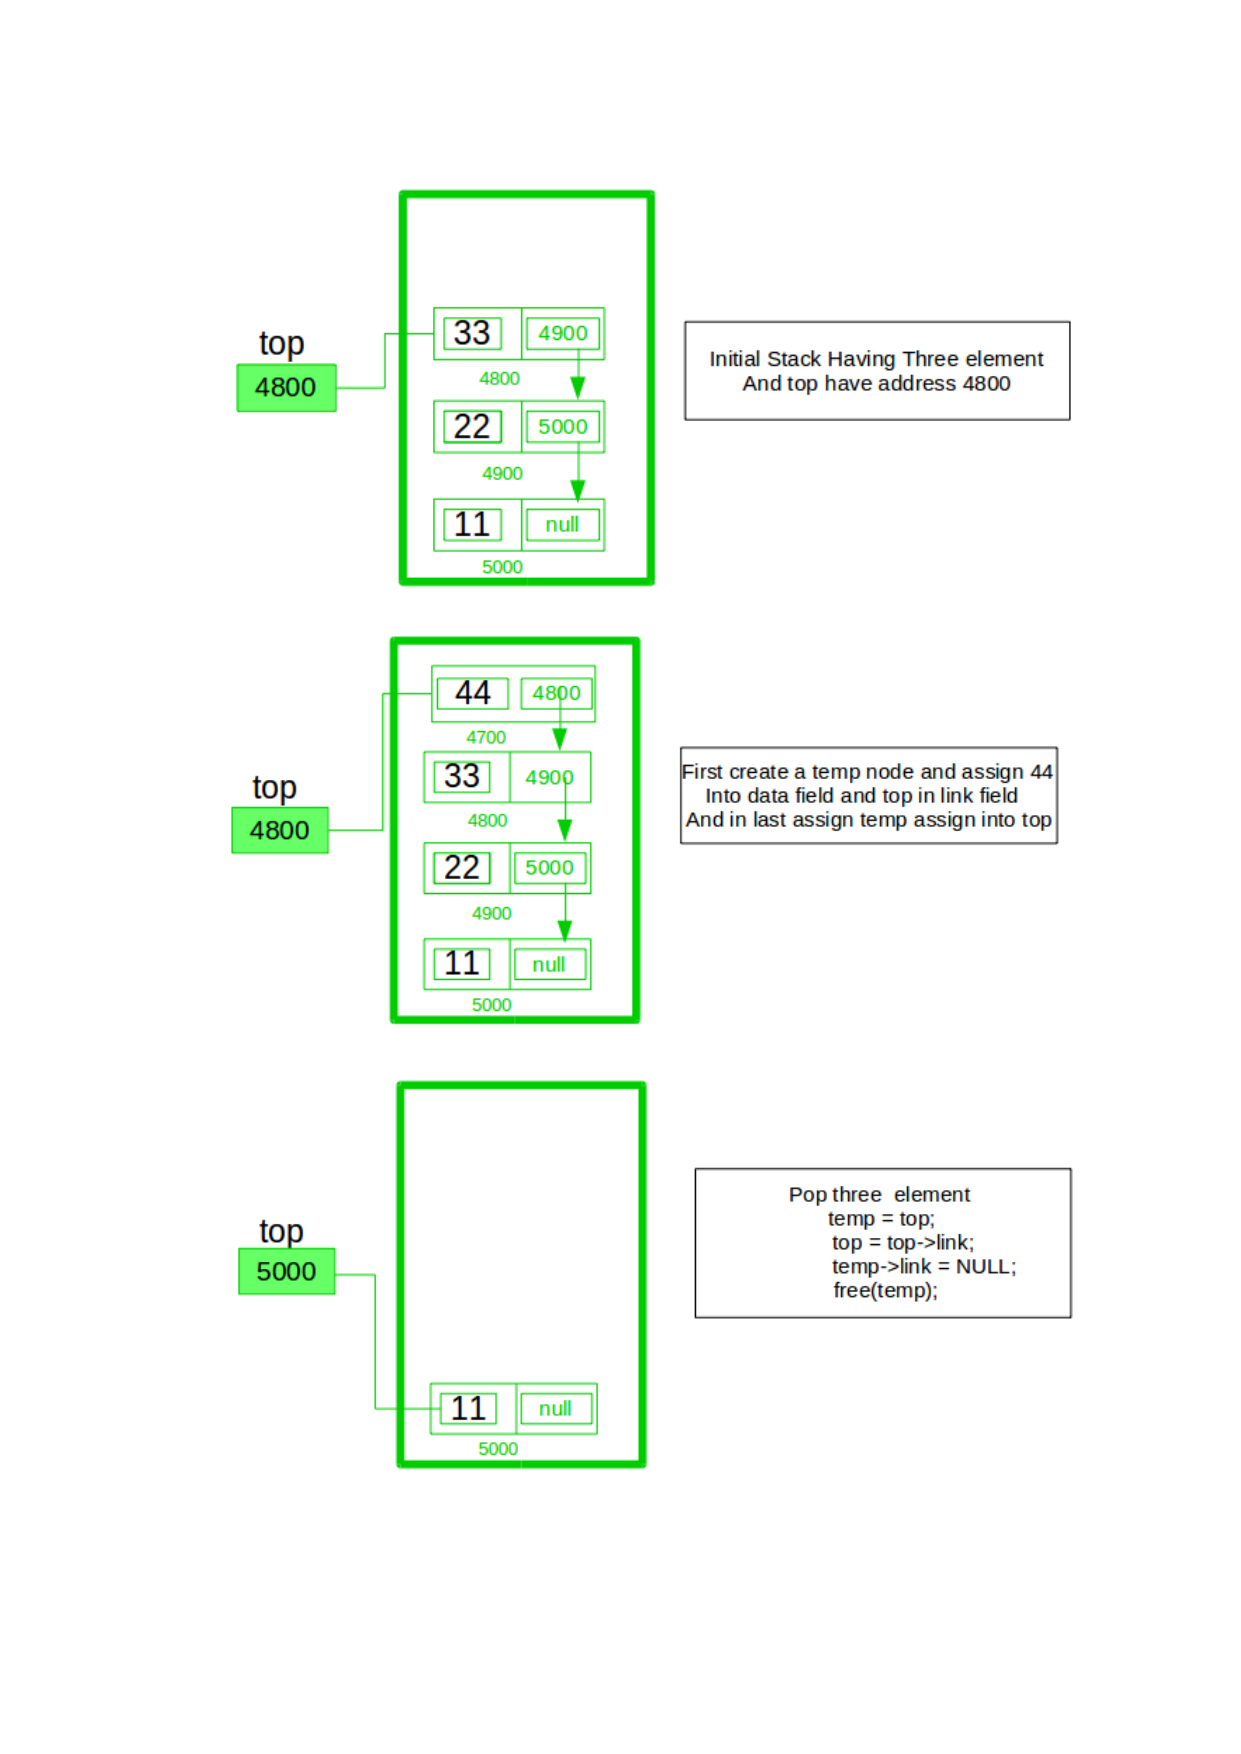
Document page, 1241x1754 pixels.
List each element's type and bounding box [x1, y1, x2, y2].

picture [150, 150, 1091, 1513]
